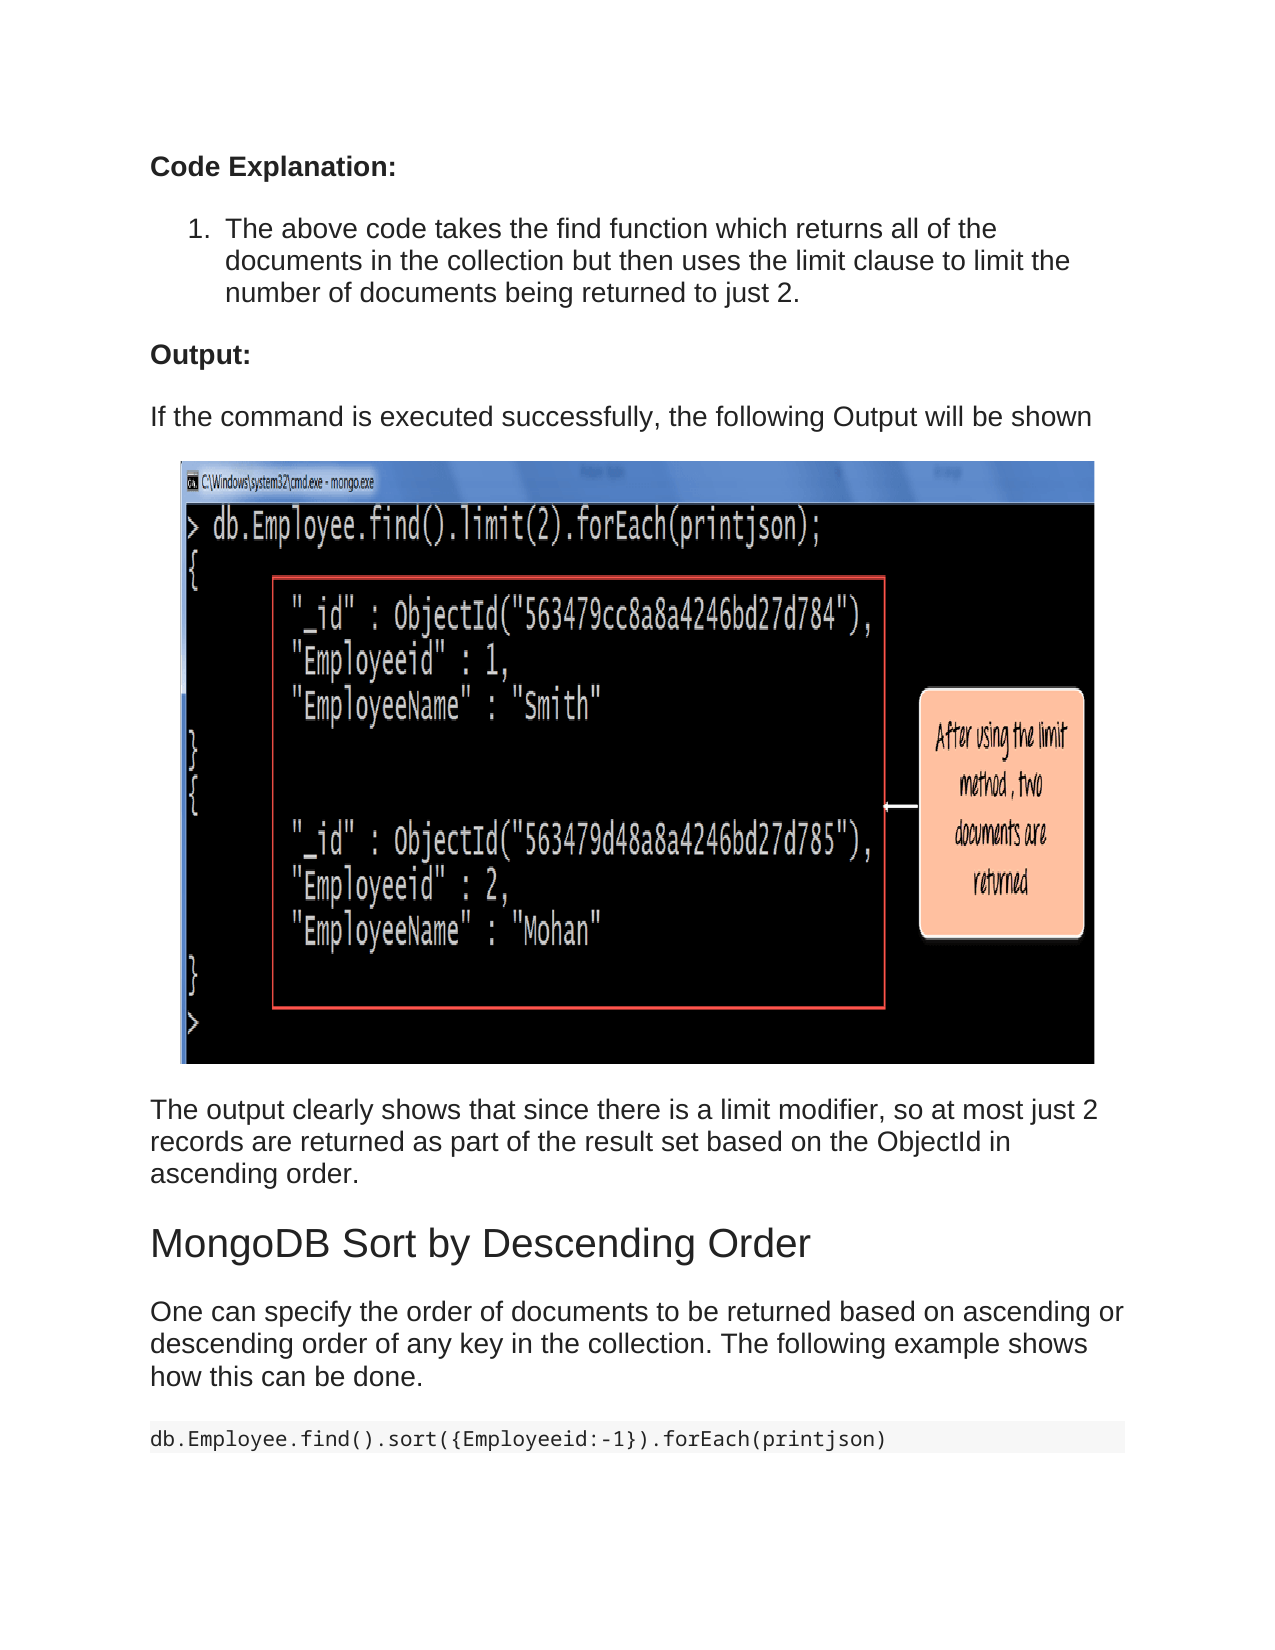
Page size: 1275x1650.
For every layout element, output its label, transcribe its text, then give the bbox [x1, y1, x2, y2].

list The above code takes the find function which returns all of the documents in the collection but then uses the limit clause to limit the number of documents being returned to just 2. [187, 212, 1125, 309]
text db.Employee.find().sort({Employeeid:-1}).forEach(printjson) [150, 1421, 1125, 1453]
text The output clearly shows that since there is a limit modifier, so at most just 2 records are returned as part of the result set based on the ObjectId in ascending order. [150, 1093, 1125, 1190]
text One can specify the order of documents to be returned based on ascending or descending order of any key in the collection. The following example shows how this can be done. [150, 1295, 1125, 1392]
text Output: [150, 338, 1125, 370]
subtitle MongoDB Sort by Descending Order [150, 1219, 1125, 1266]
text If the command is executed successfully, the following Output will be shown [150, 399, 1125, 432]
picture [180, 461, 1095, 1064]
text Code Explanation: [150, 150, 1125, 182]
